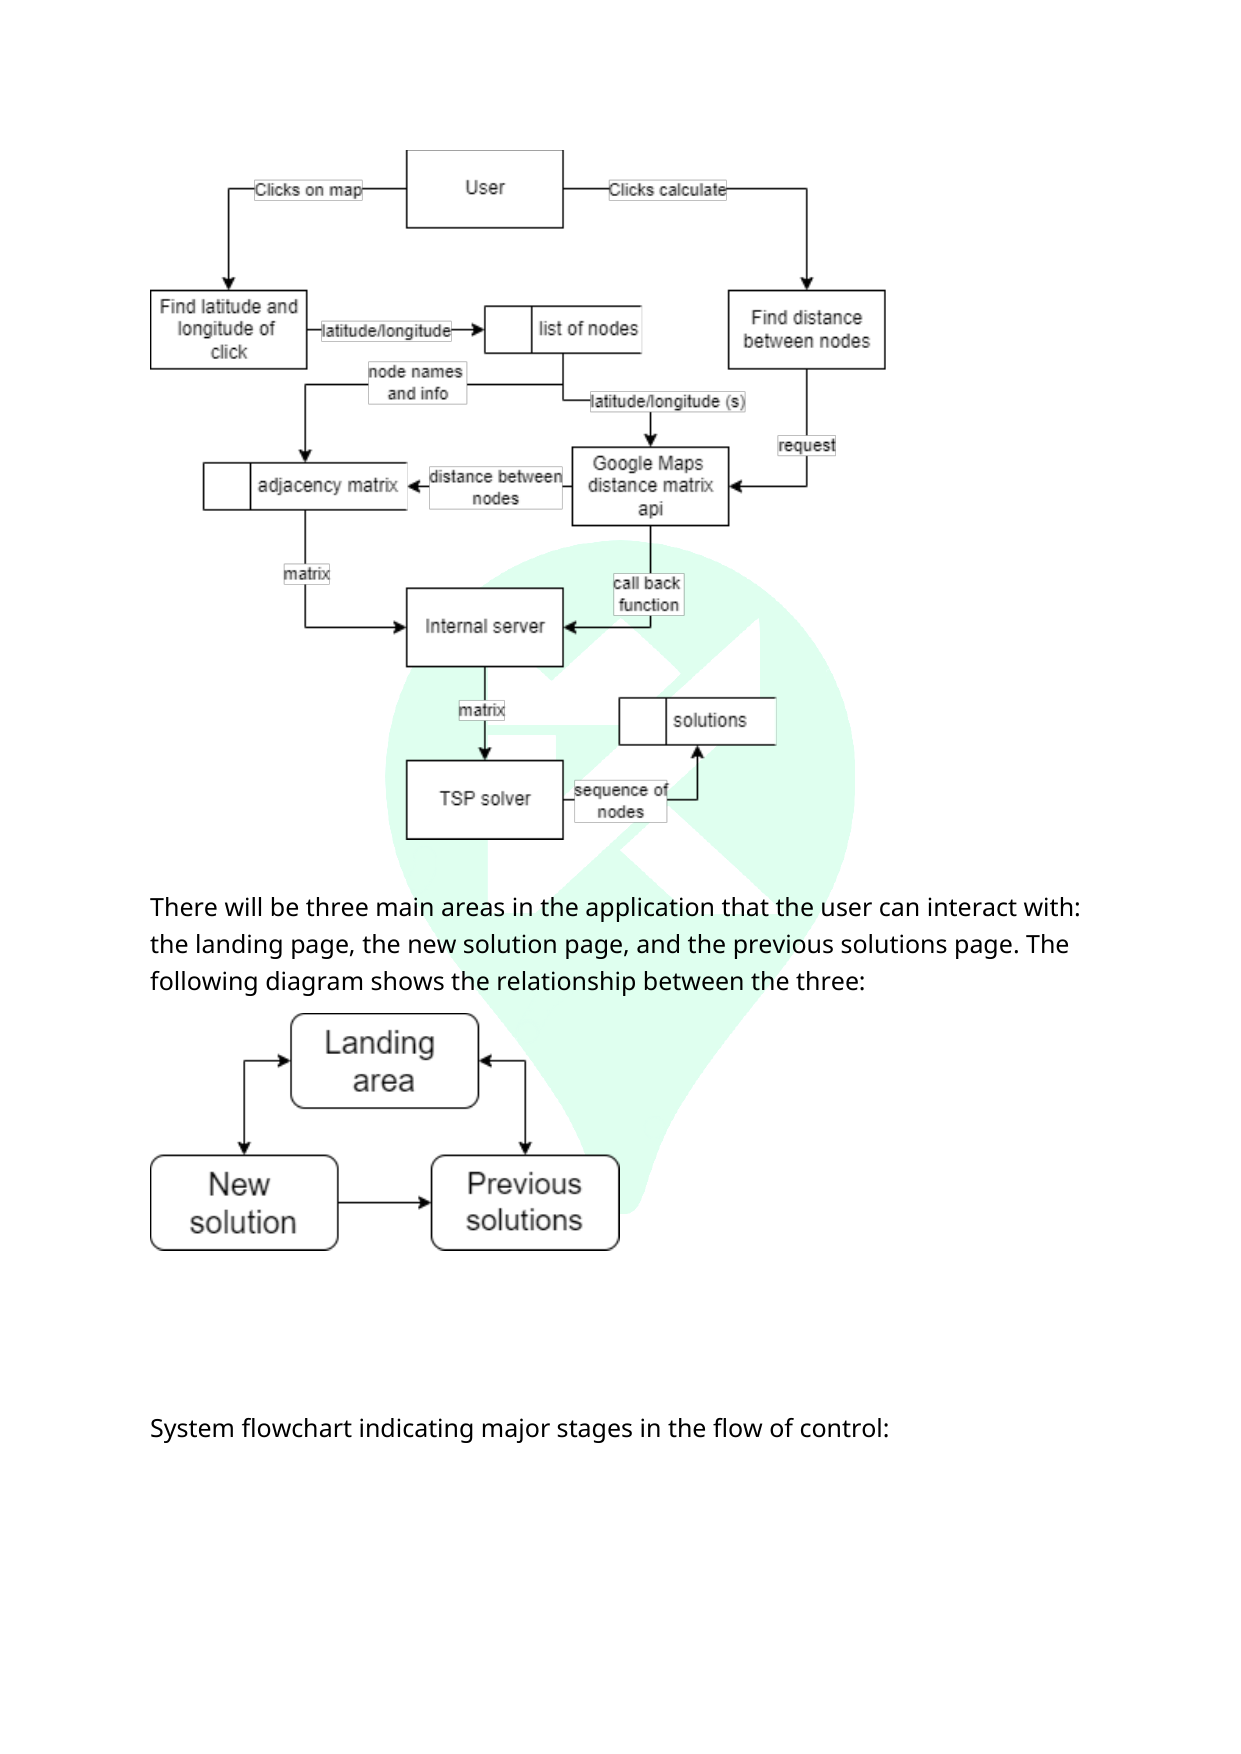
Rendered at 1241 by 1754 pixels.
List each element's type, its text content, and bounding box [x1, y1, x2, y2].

picture [150, 150, 886, 840]
picture [150, 1013, 620, 1251]
text System flowchart indicating major stages in the flow of control: [150, 1411, 1090, 1445]
text There will be three main areas in the application that the user can interact with: the landing page, the new solution page, and the previous solutions page. The following diagram shows the relationship between the three: [150, 889, 1090, 998]
